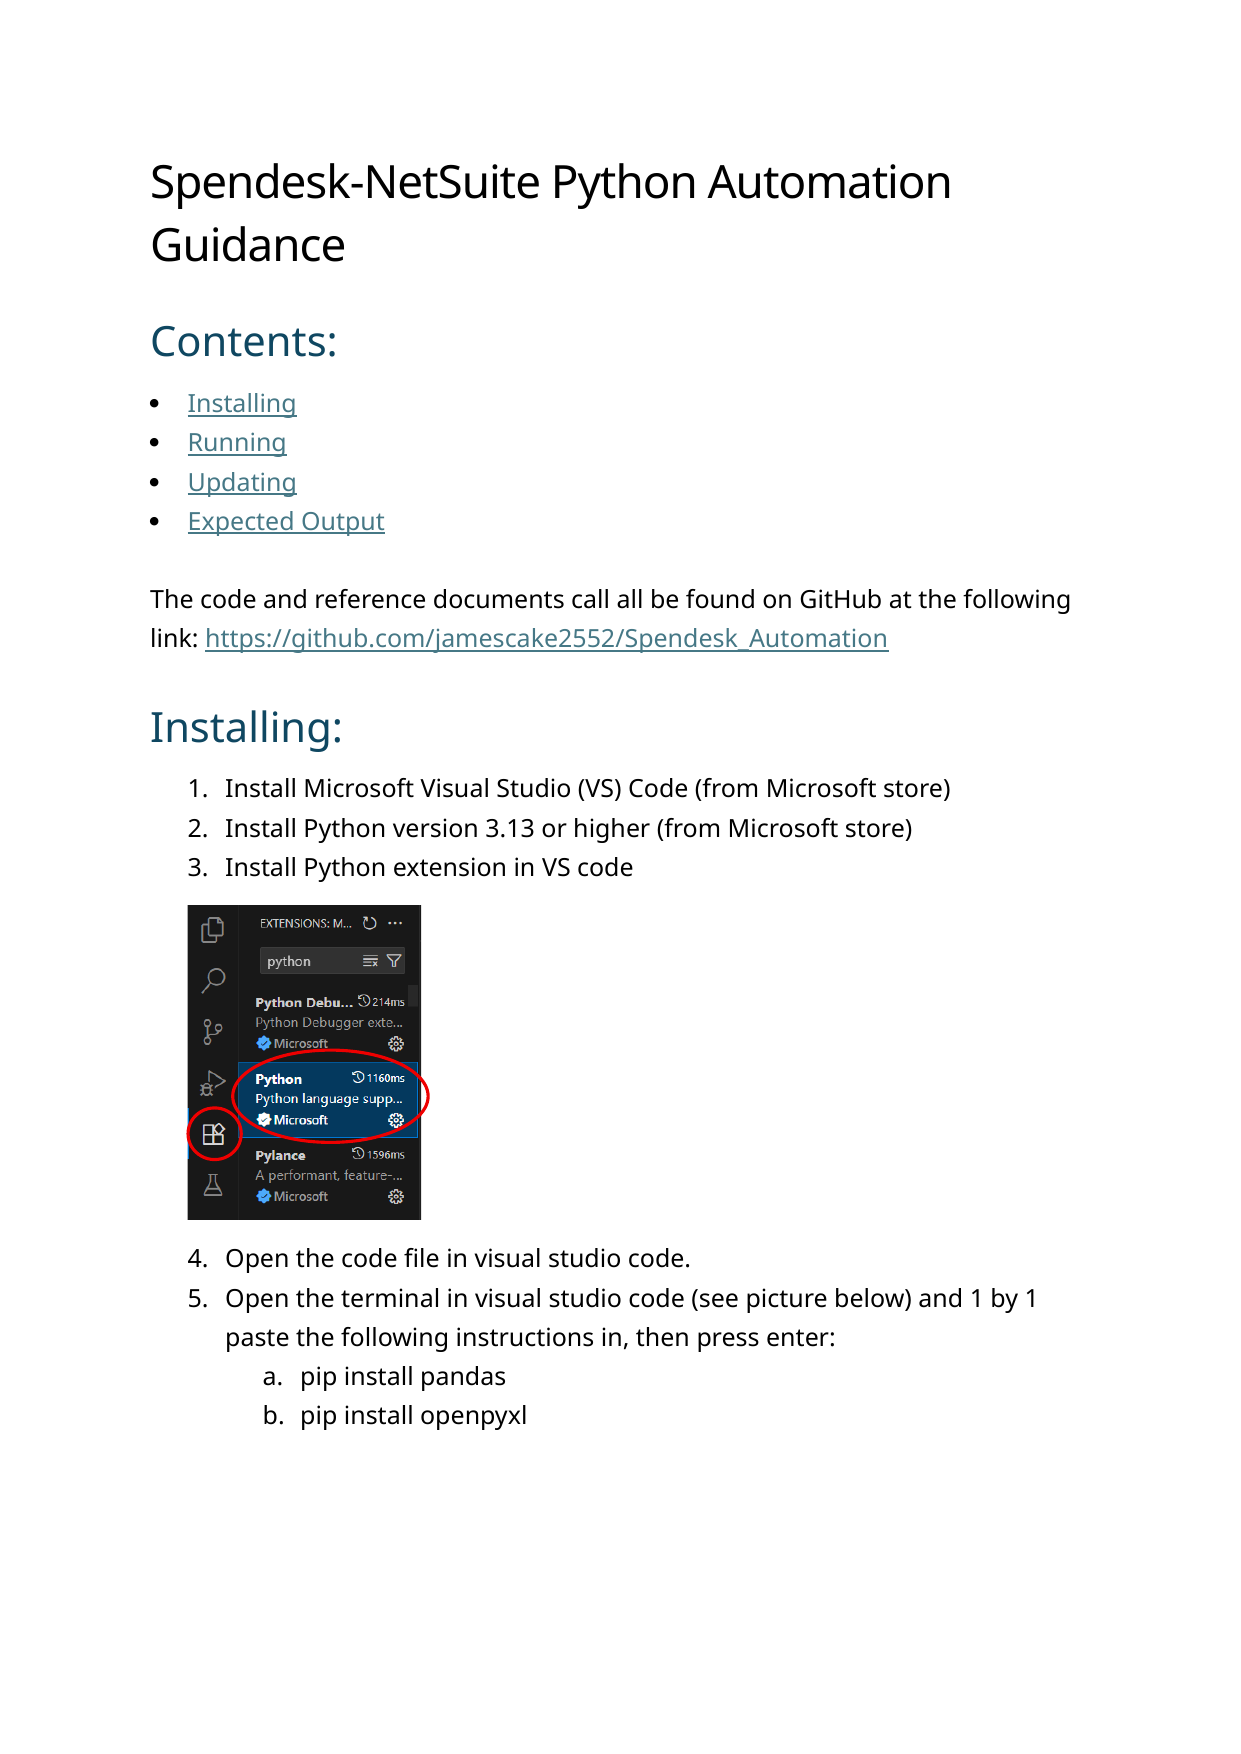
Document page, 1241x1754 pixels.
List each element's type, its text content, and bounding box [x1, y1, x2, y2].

list Running [150, 425, 1090, 459]
picture [187, 905, 422, 1220]
list Open the terminal in visual studio code (see picture below) and 1 by 1 paste the following instructions in, then press enter: [187, 1280, 1090, 1353]
picture [190, 1110, 239, 1157]
list Open the code file in visual studio code. [187, 1241, 1090, 1275]
list The code and reference documents call all be found on GitHub at the following link: https://github.com/jamescake2552/Spendesk_Automation [150, 582, 1090, 655]
list Install Python version 3.13 or higher (from Microsoft store) [187, 810, 1090, 844]
list Updating [150, 464, 1090, 498]
picture [235, 1052, 422, 1140]
list Install Python extension in VS code [187, 849, 1090, 883]
subtitle Contents: [150, 312, 1090, 369]
subtitle Installing: [150, 697, 1090, 754]
title Spendesk-NetSuite Python Automation Guidance [150, 150, 1090, 275]
list pip install openpyxl [262, 1398, 1090, 1432]
list pip install pandas [262, 1358, 1090, 1393]
list Expected Output [150, 503, 1090, 537]
list Install Microsoft Visual Studio (VS) Code (from Microsoft store) [187, 771, 1090, 805]
list Installing [150, 386, 1090, 420]
